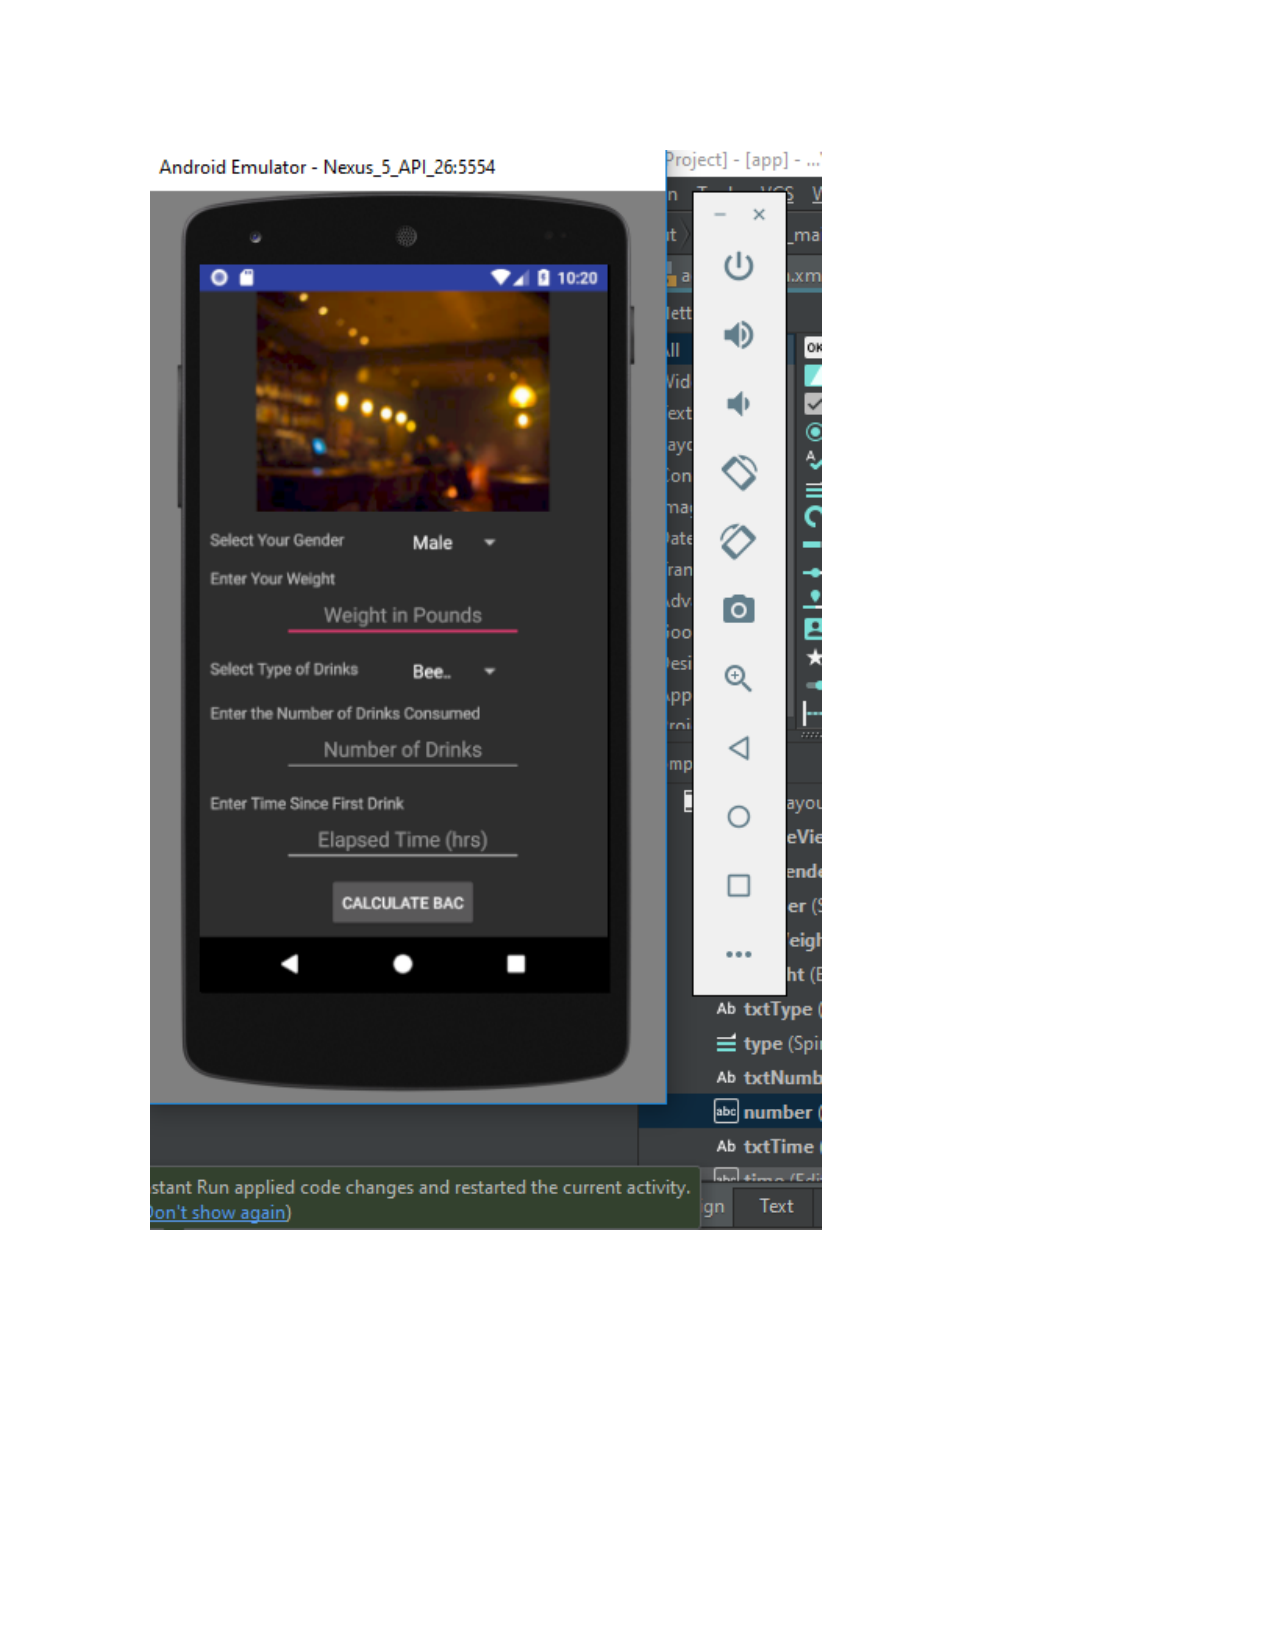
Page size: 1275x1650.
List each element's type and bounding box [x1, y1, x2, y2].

picture [150, 150, 822, 1230]
